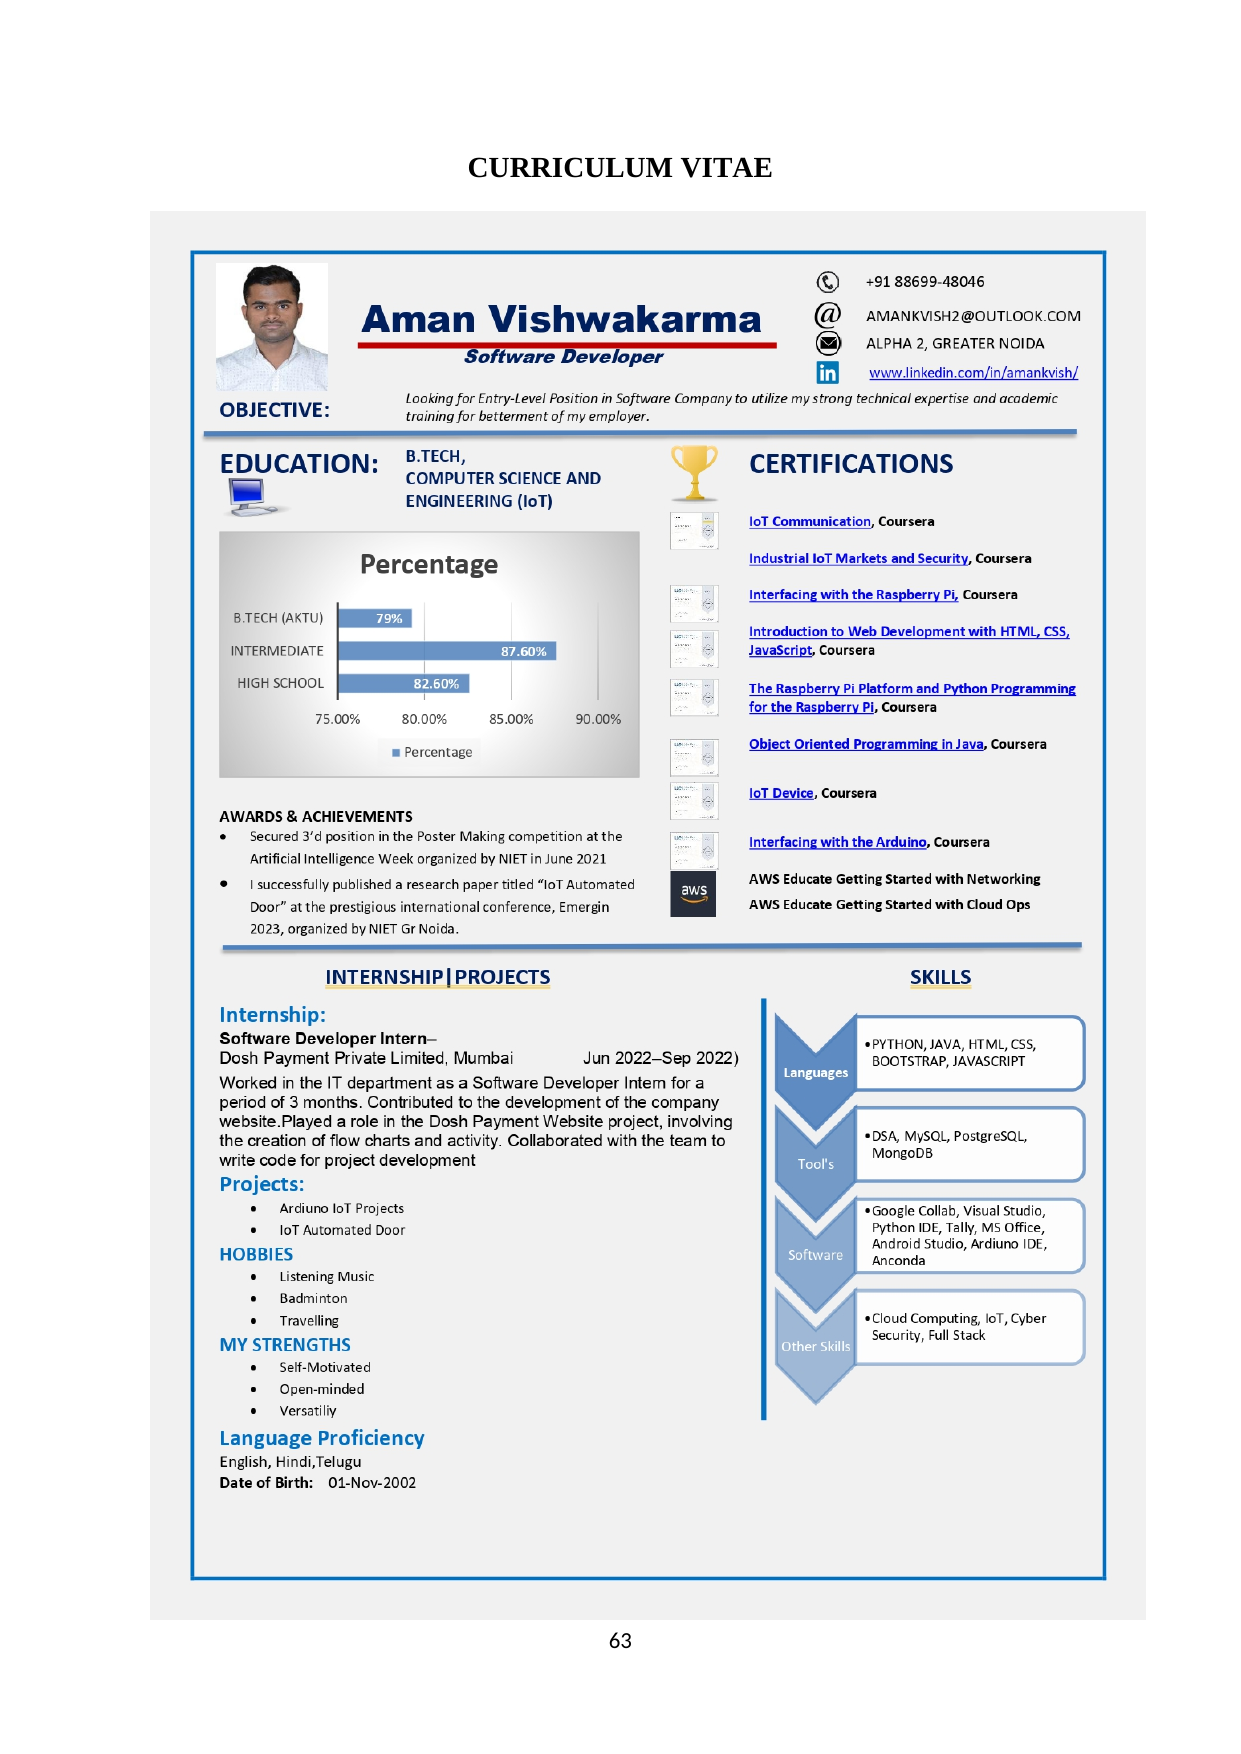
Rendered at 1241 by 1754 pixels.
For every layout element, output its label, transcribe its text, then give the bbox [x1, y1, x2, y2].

text CURRICULUM VITAE [150, 150, 1015, 183]
picture [150, 211, 1146, 1620]
